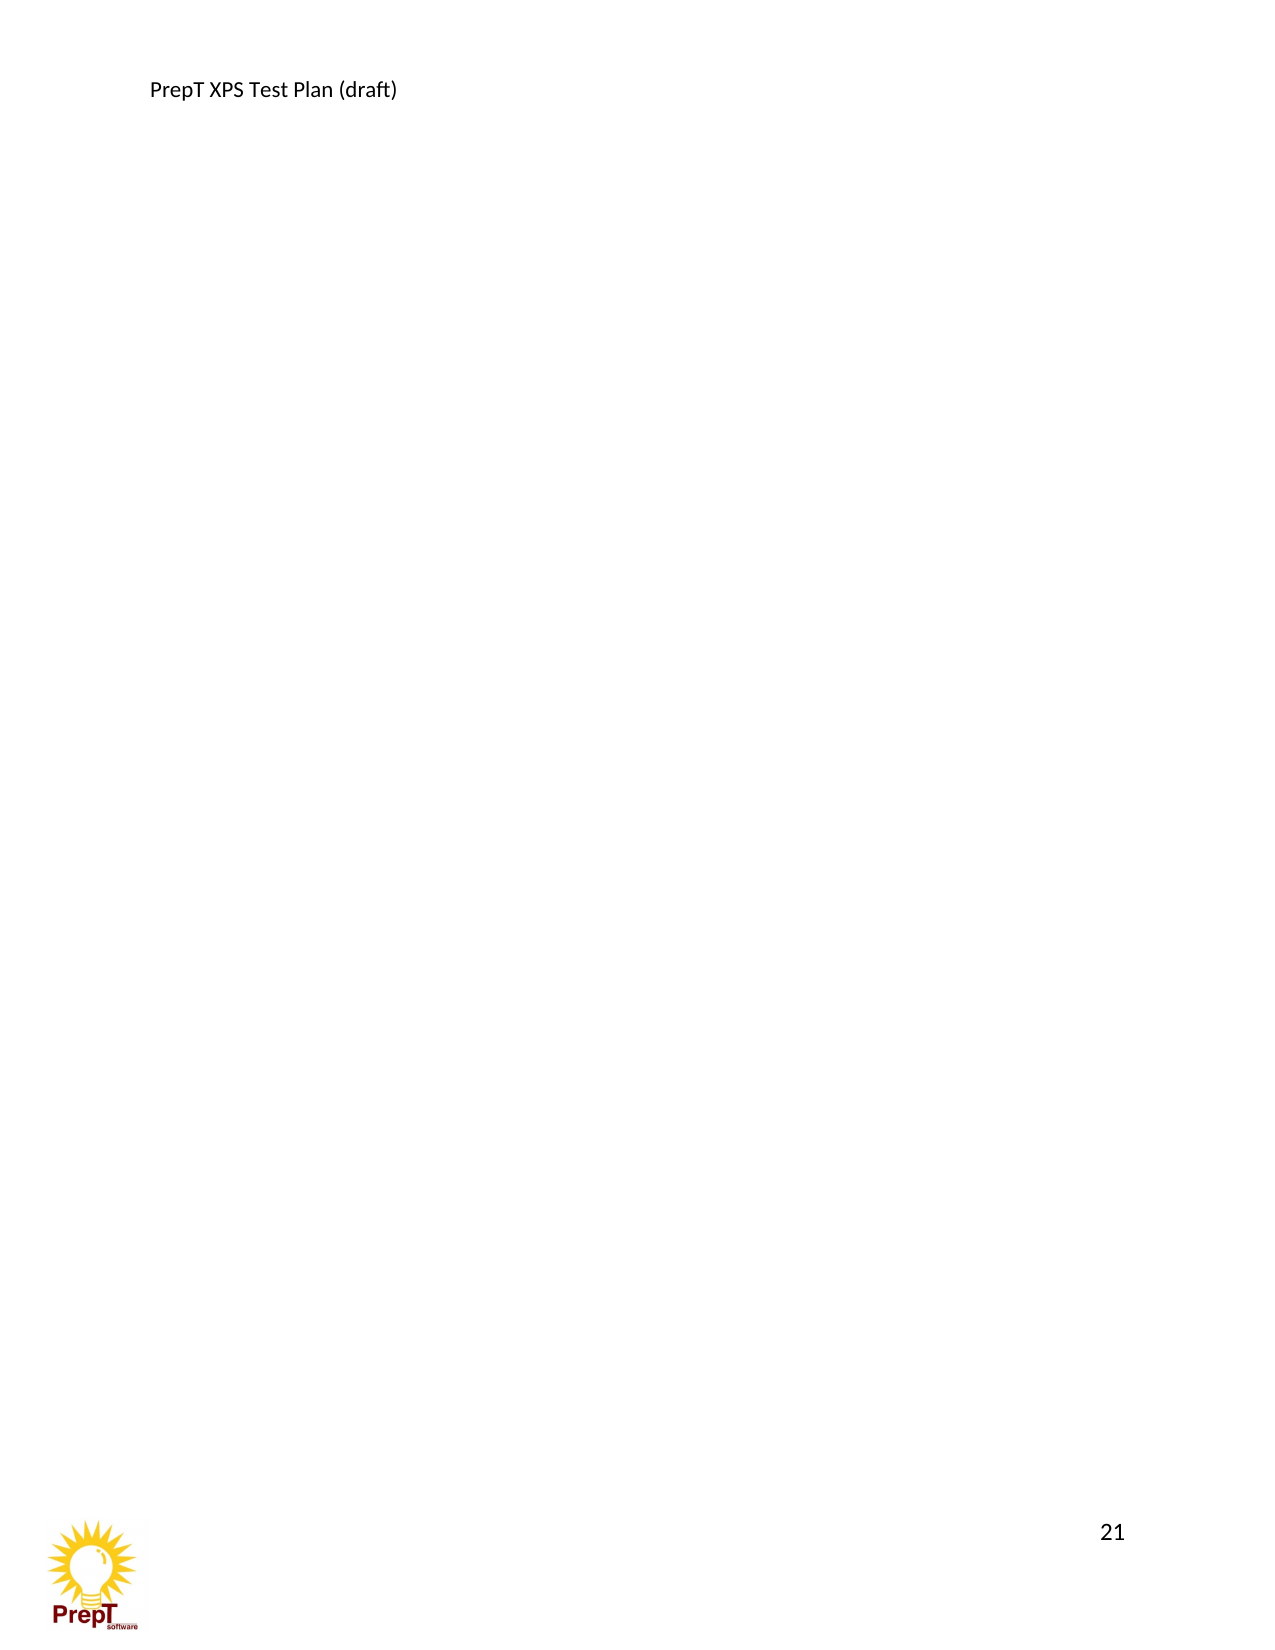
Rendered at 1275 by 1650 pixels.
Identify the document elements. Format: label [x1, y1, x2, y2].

picture [45, 1517, 150, 1631]
